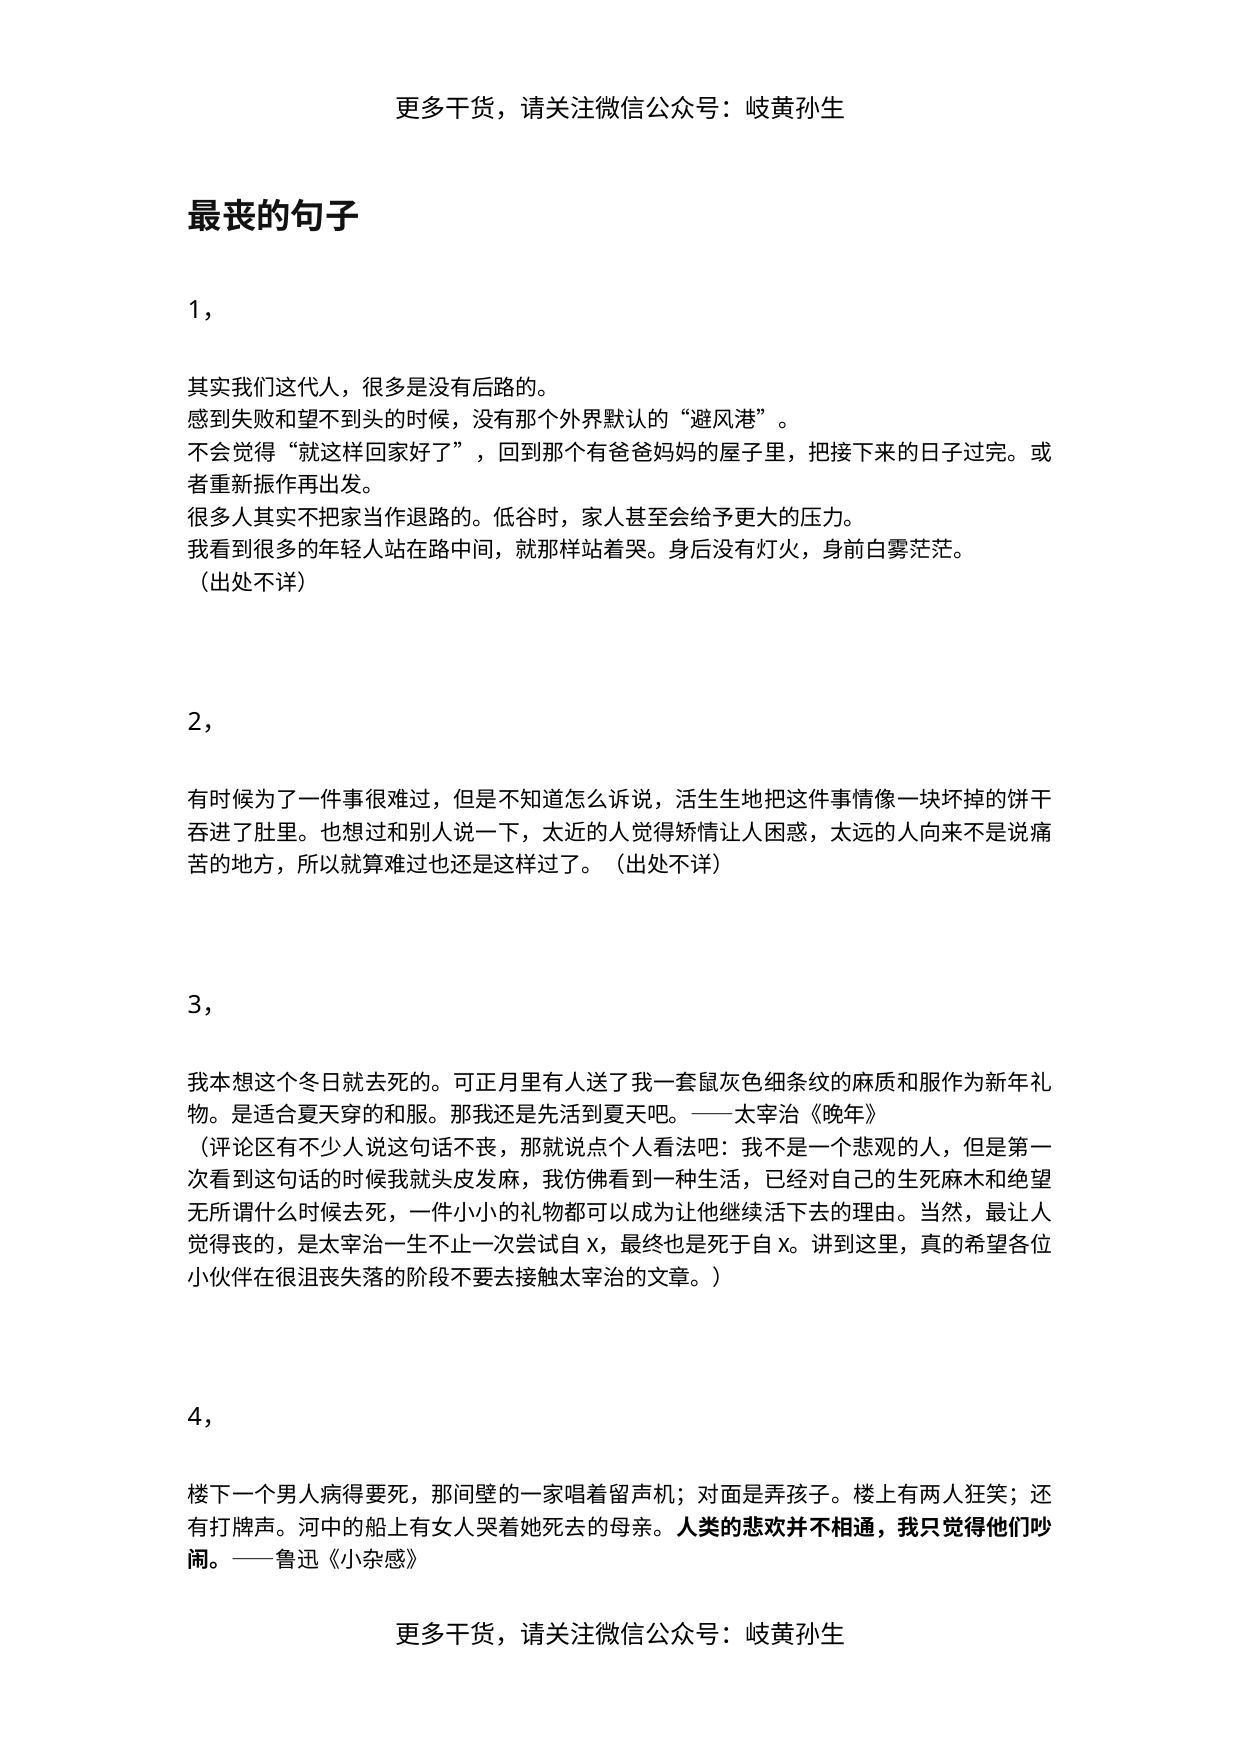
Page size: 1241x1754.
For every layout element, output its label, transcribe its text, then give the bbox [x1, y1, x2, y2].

text 1， [187, 275, 1053, 340]
text 有时候为了一件事很难过，但是不知道怎么诉说，活生生地把这件事情像一块坏掉的饼干吞进了肚里。也想过和别人说一下，太近的人觉得矫情让人困惑，太远的人向来不是说痛苦的地方，所以就算难过也还是这样过了。（出处不详） [187, 782, 1053, 879]
text 4， [187, 1382, 1053, 1447]
text 我本想这个冬日就去死的。可正月里有人送了我一套鼠灰色细条纹的麻质和服作为新年礼物。是适合夏天穿的和服。那我还是先活到夏天吧。——太宰治《晚年》 （评论区有不少人说这句话不丧，那就说点个人看法吧：我不是一个悲观的人，但是第一次看到这句话的时候我就头皮发麻，我仿佛看到一种生活，已经对自己的生死麻木和绝望，无所谓什么时候去死，一件小小的礼物都可以成为让他继续活下去的理由。当然，最让人觉得丧的，是太宰治一生不止一次尝试自X，最终也是死于自X。讲到这里，真的希望各位小伙伴在很沮丧失落的阶段不要去接触太宰治的文章。） [187, 1064, 1053, 1292]
text 楼下一个男人病得要死，那间壁的一家唱着留声机；对面是弄孩子。楼上有两人狂笑；还有打牌声。河中的船上有女人哭着她死去的母亲。人类的悲欢并不相通，我只觉得他们吵闹。——鲁迅《小杂感》 [187, 1477, 1053, 1574]
text 其实我们这代人，很多是没有后路的。 感到失败和望不到头的时候，没有那个外界默认的“避风港”。 不会觉得“就这样回家好了”，回到那个有爸爸妈妈的屋子里，把接下来的日子过完。或者重新振作再出发。 很多人其实不把家当作退路的。低谷时，家人甚至会给予更大的压力。 我看到很多的年轻人站在路中间，就那样站着哭。身后没有灯火，身前白雾茫茫。 （出处不详） [187, 369, 1053, 597]
text 最丧的句子 [187, 181, 1053, 246]
text 2， [187, 687, 1053, 752]
text 3， [187, 970, 1053, 1035]
